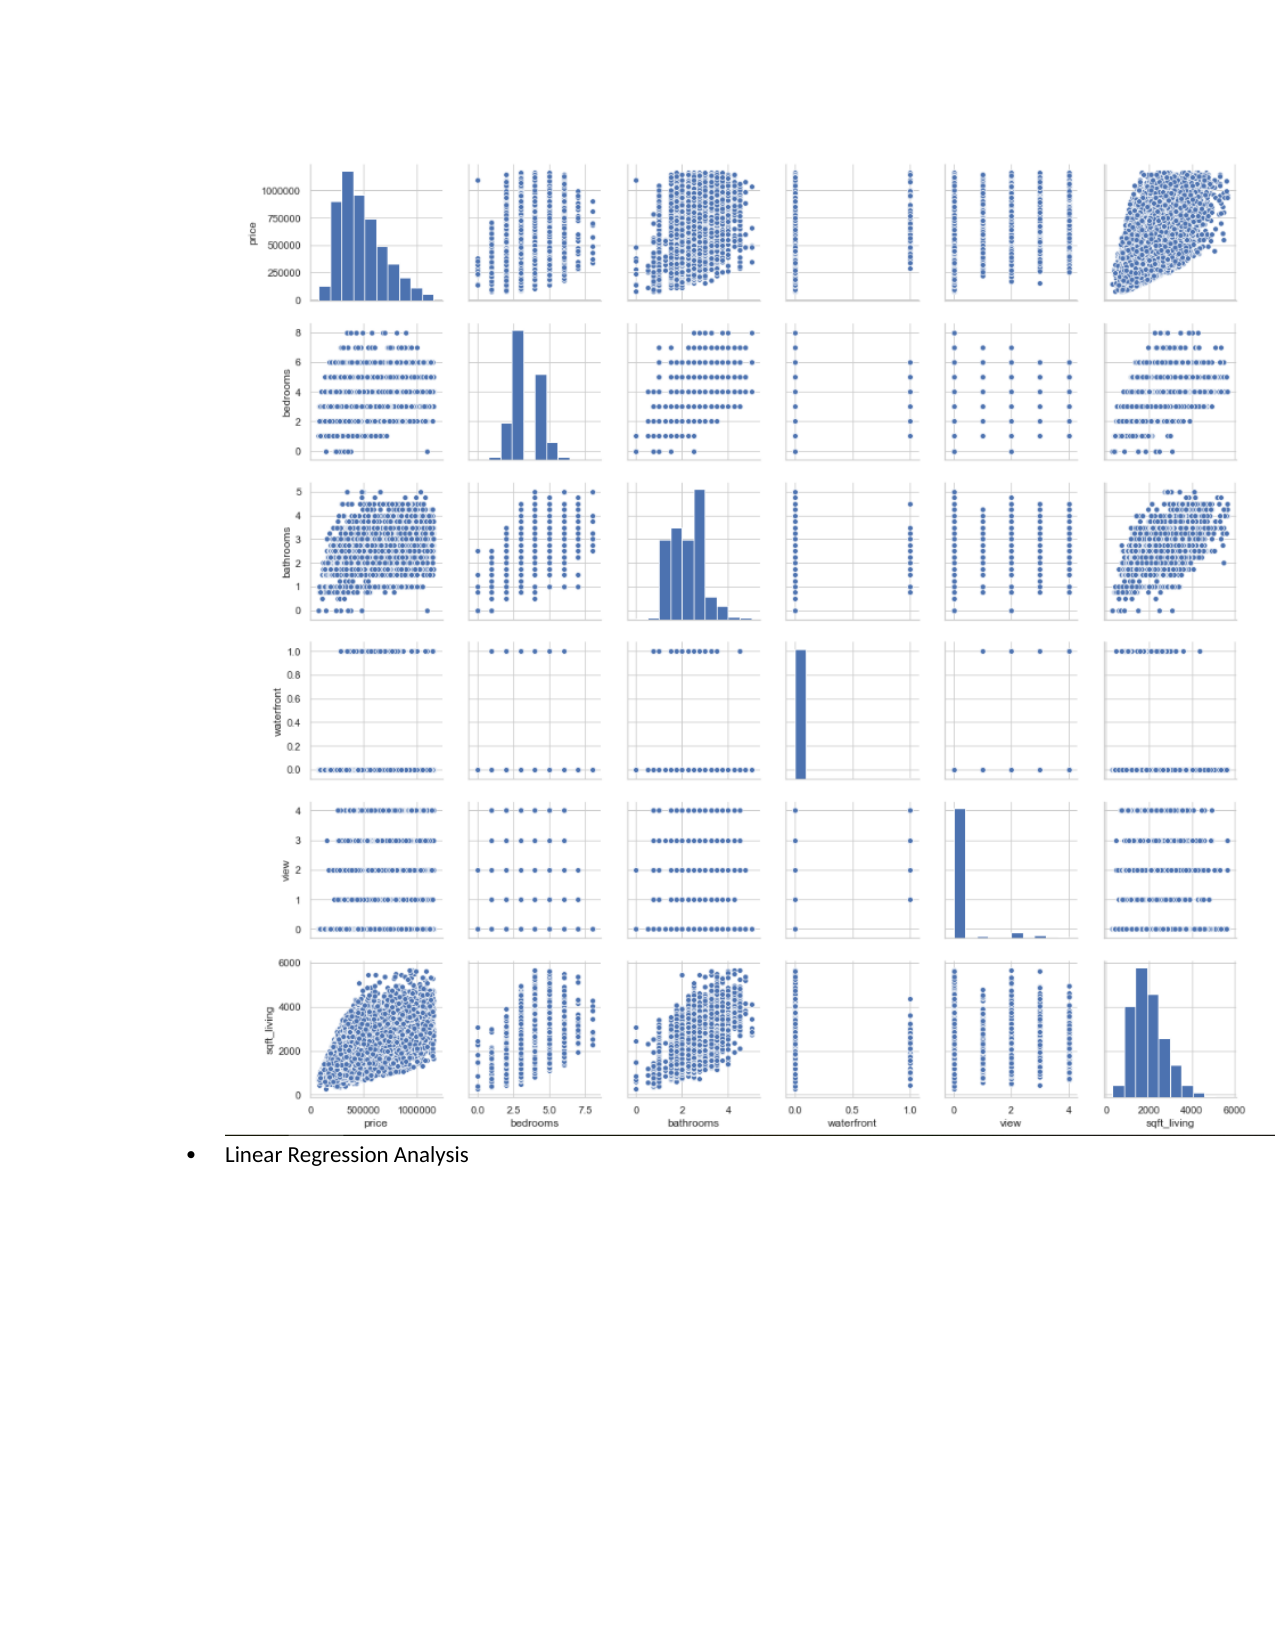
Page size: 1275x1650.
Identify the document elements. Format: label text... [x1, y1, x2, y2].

picture [225, 150, 1275, 1136]
list Linear Regression Analysis [187, 1140, 1125, 1168]
